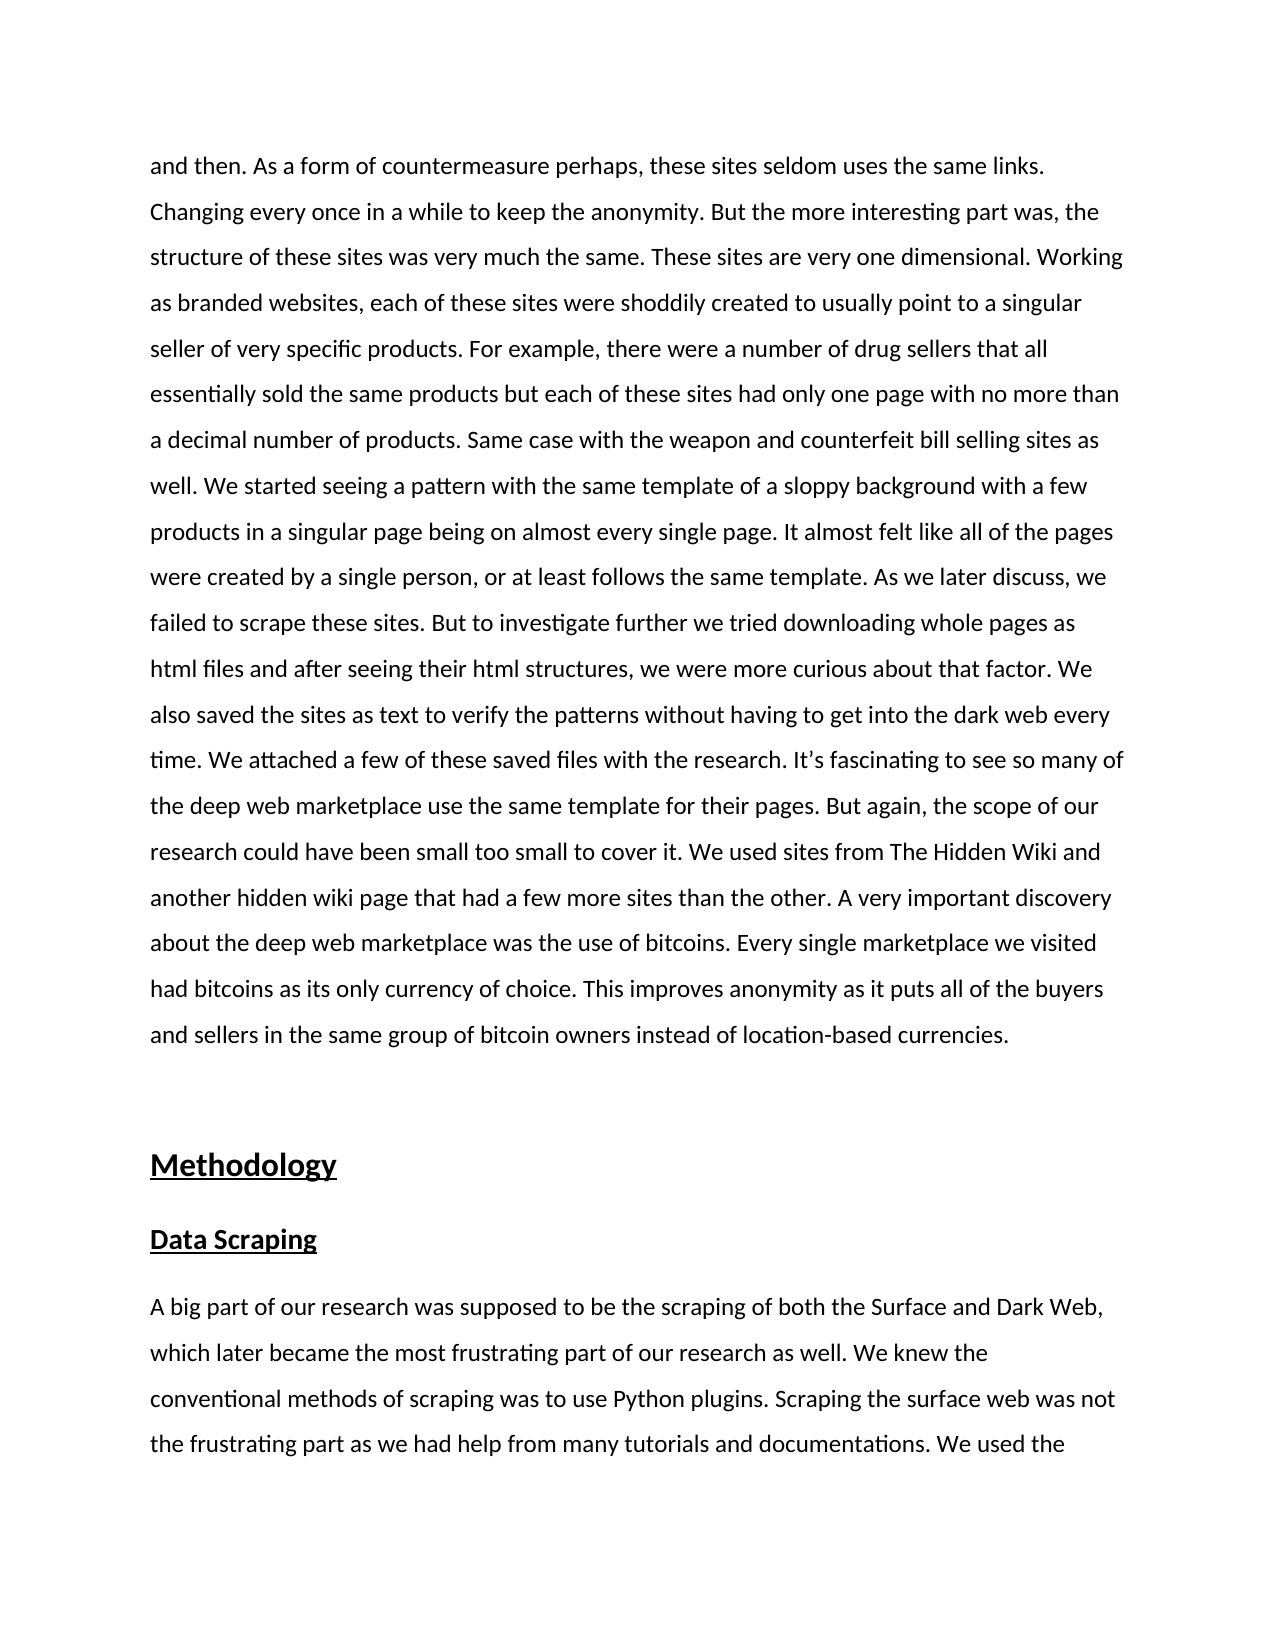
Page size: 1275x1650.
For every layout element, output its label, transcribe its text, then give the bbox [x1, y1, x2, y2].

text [150, 1291, 1125, 1459]
text Methodology [150, 1144, 1125, 1184]
text Data Scraping [150, 1221, 1125, 1257]
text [150, 150, 1125, 1049]
